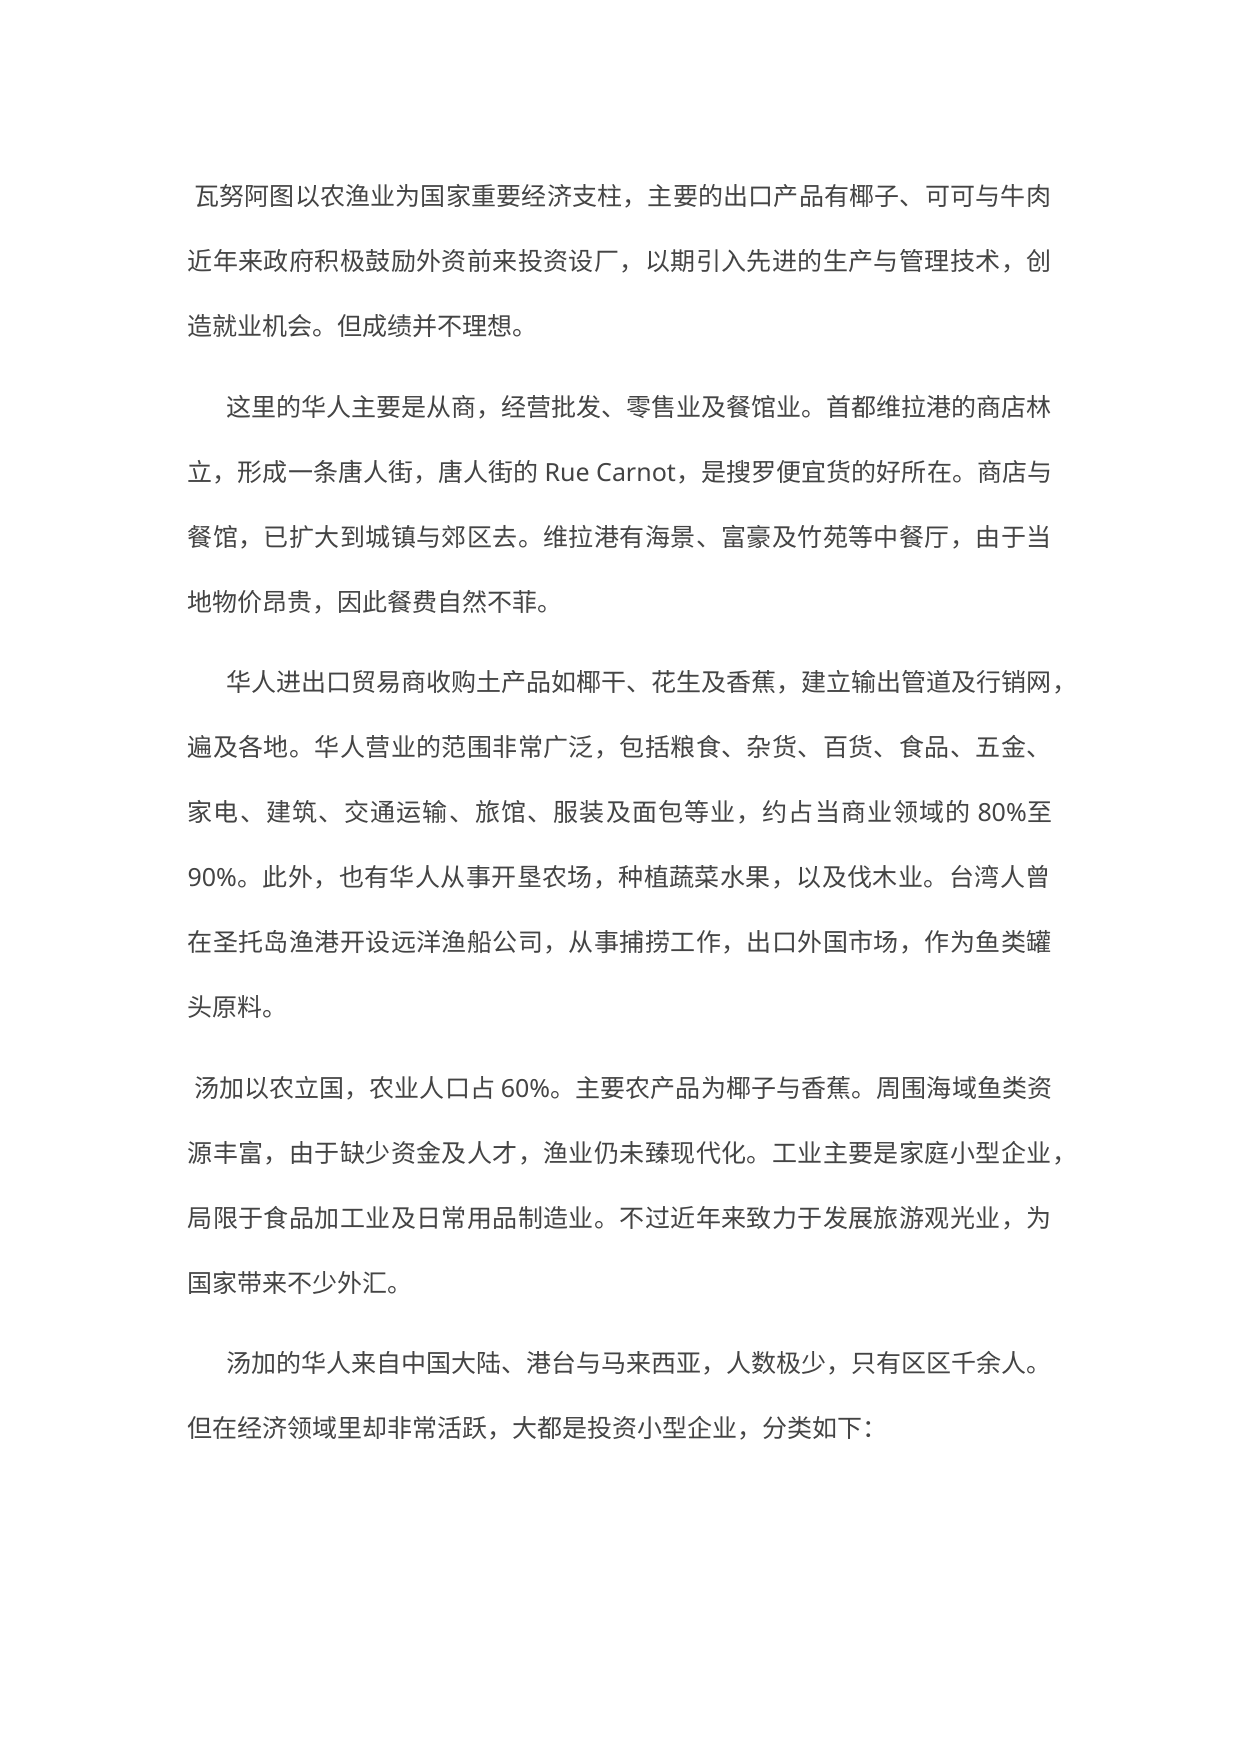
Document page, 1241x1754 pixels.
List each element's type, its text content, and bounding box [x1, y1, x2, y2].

text 这里的华人主要是从商，经营批发、零售业及餐馆业。首都维拉港的商店林立，形成一条唐人街，唐人街的Rue Carnot，是搜罗便宜货的好所在。商店与餐馆，已扩大到城镇与郊区去。维拉港有海景、富豪及竹苑等中餐厅，由于当地物价昂贵，因此餐费自然不菲。 [187, 373, 1053, 633]
text 汤加以农立国，农业人口占60%。主要农产品为椰子与香蕉。周围海域鱼类资源丰富，由于缺少资金及人才，渔业仍未臻现代化。工业主要是家庭小型企业，局限于食品加工业及日常用品制造业。不过近年来致力于发展旅游观光业，为国家带来不少外汇。 [187, 1054, 1053, 1314]
text 瓦努阿图以农渔业为国家重要经济支柱，主要的出口产品有椰子、可可与牛肉。近年来政府积极鼓励外资前来投资设厂，以期引入先进的生产与管理技术，创造就业机会。但成绩并不理想。 [187, 162, 1053, 357]
text 汤加的华人来自中国大陆、港台与马来西亚，人数极少，只有区区千余人。但在经济领域里却非常活跃，大都是投资小型企业，分类如下： [187, 1329, 1053, 1459]
text 华人进出口贸易商收购土产品如椰干、花生及香蕉，建立输出管道及行销网，遍及各地。华人营业的范围非常广泛，包括粮食、杂货、百货、食品、五金、家电、建筑、交通运输、旅馆、服装及面包等业，约占当商业领域的80%至90%。此外，也有华人从事开垦农场，种植蔬菜水果，以及伐木业。台湾人曾在圣托岛渔港开设远洋渔船公司，从事捕捞工作，出口外国市场，作为鱼类罐头原料。 [187, 648, 1053, 1038]
